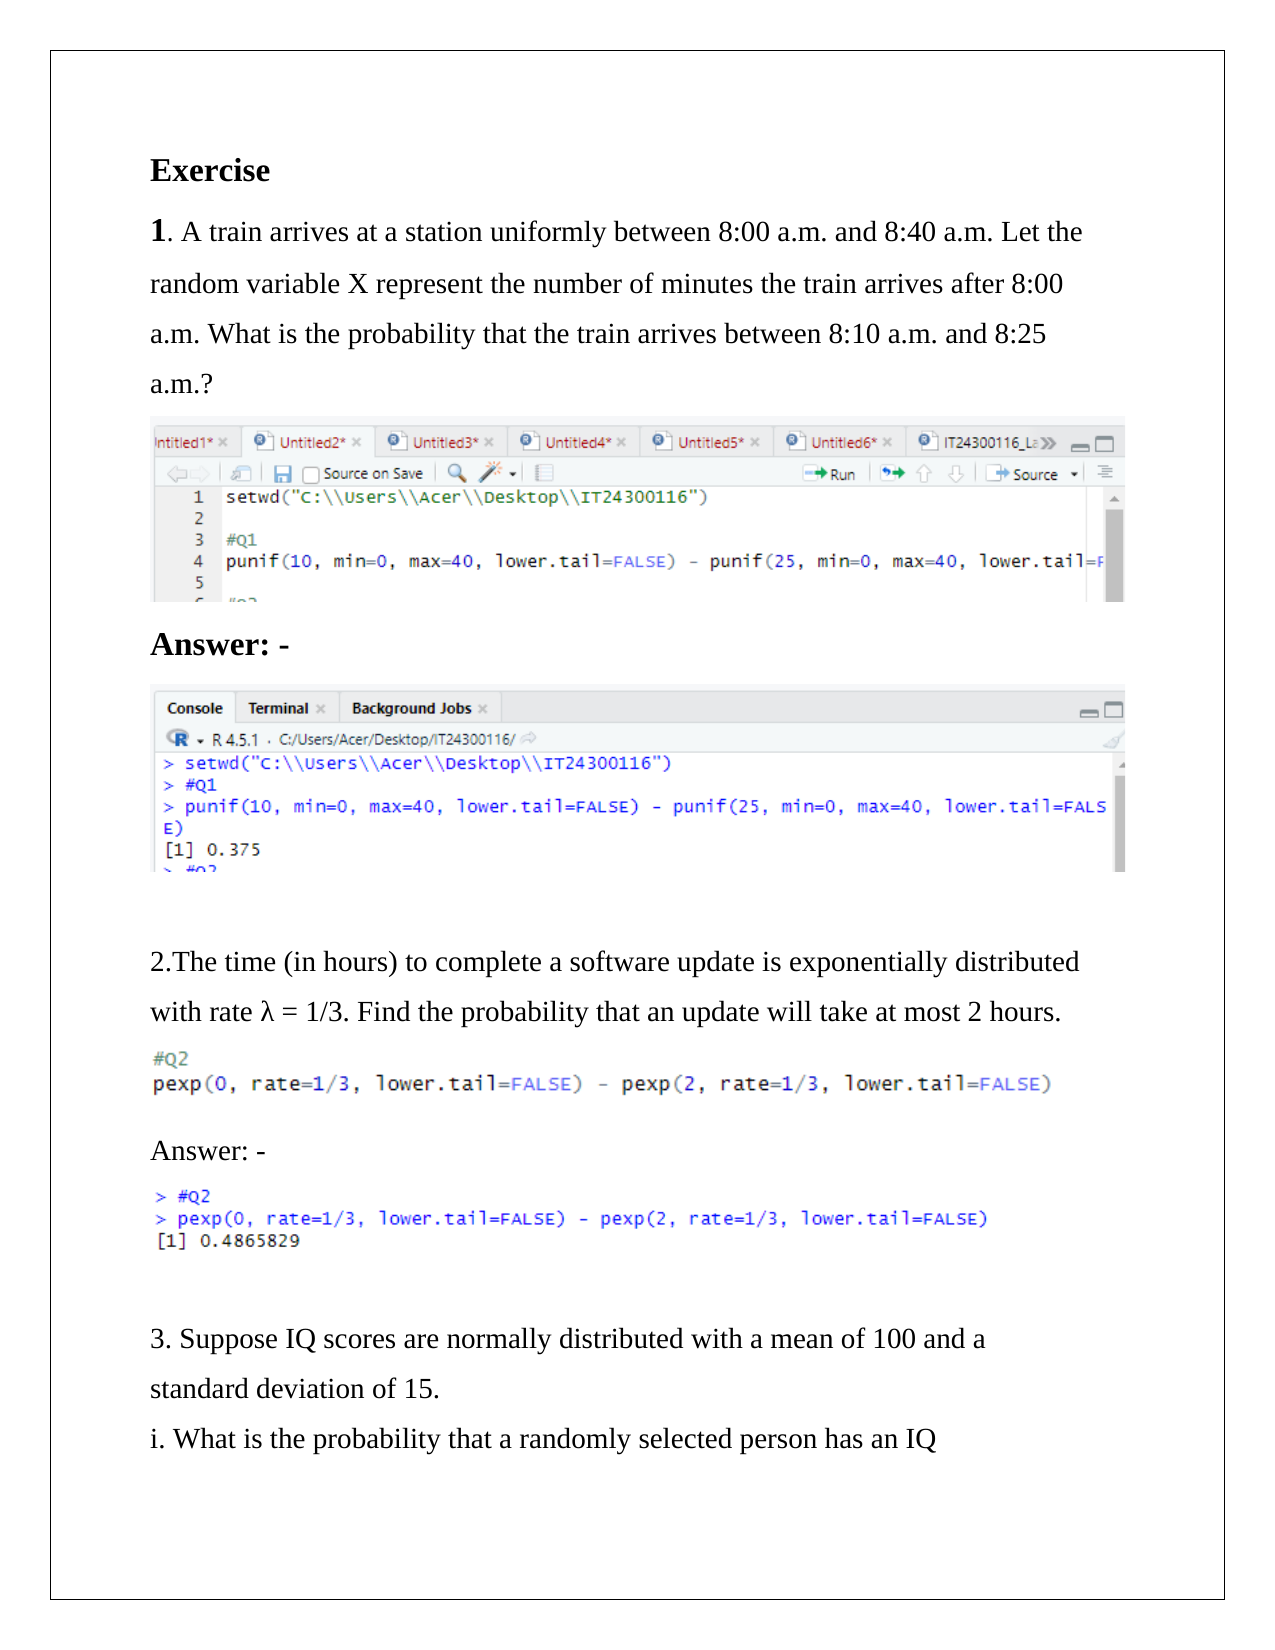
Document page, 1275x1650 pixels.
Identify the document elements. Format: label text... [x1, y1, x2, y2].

text standard deviation of 15. [150, 1371, 1125, 1404]
picture [150, 1183, 1125, 1254]
text Exercise [150, 150, 1125, 188]
text random variable X represent the number of minutes the train arrives after 8:00 [150, 266, 1125, 299]
text Answer: - [150, 1133, 1125, 1167]
text i. What is the probability that a randomly selected person has an IQ [150, 1421, 1125, 1455]
text Answer: - [150, 624, 1125, 662]
text 1. A train arrives at a station uniformly between 8:00 a.m. and 8:40 a.m. Let the [150, 211, 1125, 249]
text with rate λ = 1/3. Find the probability that an update will take at most 2 hours. [150, 994, 1125, 1028]
picture [150, 1044, 1125, 1117]
text a.m. What is the probability that the train arrives between 8:10 a.m. and 8:25 [150, 316, 1125, 349]
text 2.The time (in hours) to complete a software update is exponentially distributed [150, 944, 1125, 978]
picture [150, 416, 1125, 602]
text a.m.? [150, 366, 1125, 400]
text 3. Suppose IQ scores are normally distributed with a mean of 100 and a [150, 1321, 1125, 1354]
picture [150, 684, 1125, 872]
